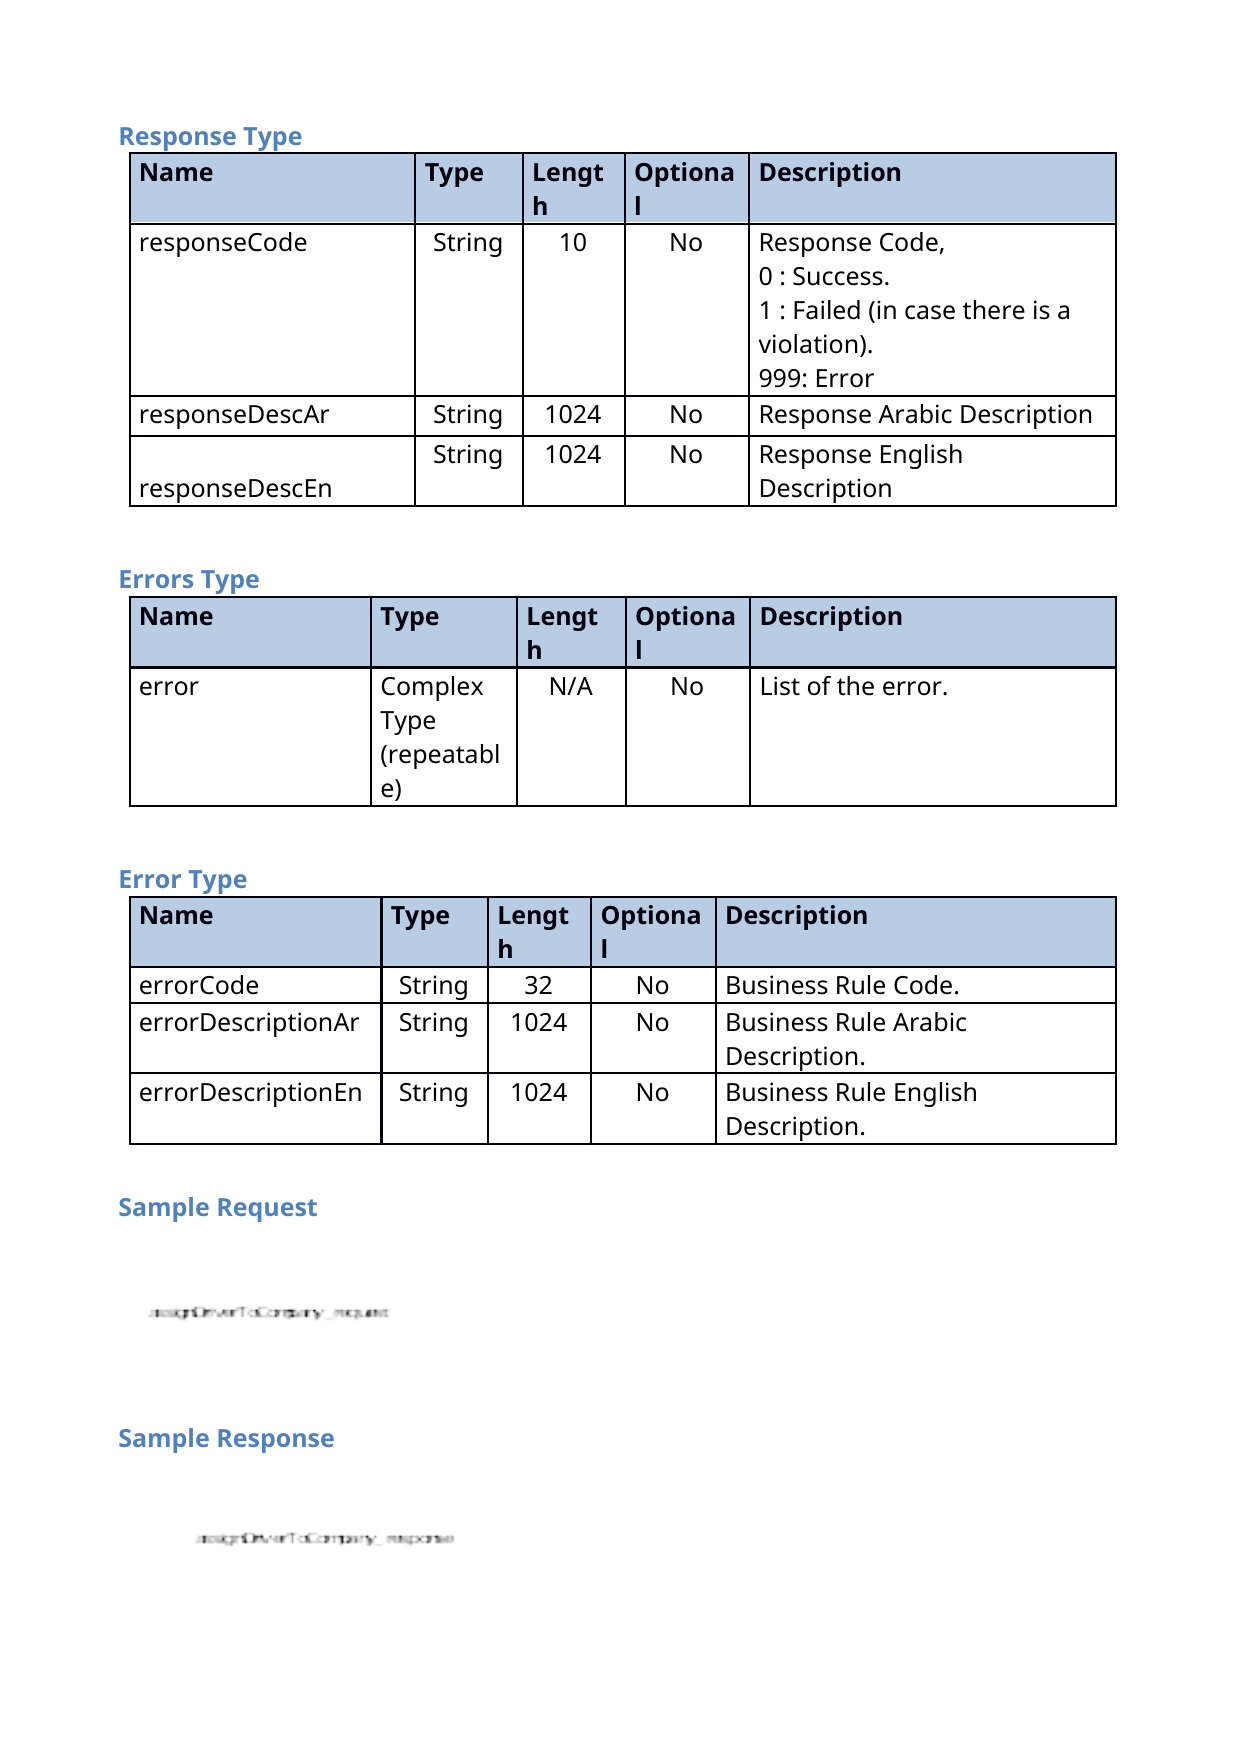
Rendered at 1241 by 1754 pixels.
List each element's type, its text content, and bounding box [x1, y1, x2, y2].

table_cell String [383, 968, 487, 1002]
subtitle Sample Response [118, 1421, 1122, 1455]
table_cell Response English Description [750, 437, 1115, 505]
table_cell 1024 [524, 397, 624, 435]
table_header Description [751, 598, 1115, 666]
table_header Length [524, 154, 624, 222]
table_cell No [592, 1004, 715, 1072]
table_cell 1024 [489, 1004, 590, 1072]
table_cell No [592, 968, 715, 1002]
table_cell String [383, 1074, 487, 1142]
table_header Optional [592, 898, 715, 966]
table_cell Business Rule Code. [717, 968, 1115, 1002]
table_header Optional [627, 598, 749, 666]
table_cell Response Code, 0 : Success. 1 : Failed (in case there is a violation). 999: Error [750, 225, 1115, 395]
table_cell List of the error. [751, 669, 1115, 805]
table_header Name [131, 154, 414, 222]
table_cell errorDescriptionAr [131, 1004, 380, 1072]
table_cell errorDescriptionEn [131, 1074, 380, 1142]
table_cell N/A [518, 669, 625, 805]
table_cell Response Arabic Description [750, 397, 1115, 435]
table_header Length [489, 898, 590, 966]
table_header Length [518, 598, 625, 666]
table_cell No [626, 225, 748, 395]
table_header Name [131, 898, 380, 966]
table_cell errorCode [131, 968, 380, 1002]
table_cell 10 [524, 225, 624, 395]
table_cell responseDescAr [131, 397, 414, 435]
subtitle Error Type [118, 862, 1122, 896]
subtitle Errors Type [118, 562, 1122, 596]
table_header Description [717, 898, 1115, 966]
table_header Type [416, 154, 522, 222]
table_cell String [416, 397, 522, 435]
table_cell No [627, 669, 749, 805]
table_cell error [131, 669, 370, 805]
table_header Name [131, 598, 370, 666]
table_cell responseDescEn [131, 437, 414, 505]
table_cell 32 [489, 968, 590, 1002]
subtitle Response Type [118, 118, 1122, 152]
table_header Description [750, 154, 1115, 222]
table_cell Complex Type (repeatable) [372, 669, 516, 805]
table_cell String [416, 437, 522, 505]
table_cell 1024 [524, 437, 624, 505]
table_cell String [416, 225, 522, 395]
table_header Type [383, 898, 487, 966]
table_header Optional [626, 154, 748, 222]
table_cell Business Rule English Description. [717, 1074, 1115, 1142]
table_cell No [626, 397, 748, 435]
subtitle Sample Request [118, 1189, 1122, 1223]
table_cell No [626, 437, 748, 505]
table_cell 1024 [489, 1074, 590, 1142]
table_cell responseCode [131, 225, 414, 395]
table_cell Business Rule Arabic Description. [717, 1004, 1115, 1072]
table_header Type [372, 598, 516, 666]
table_cell String [383, 1004, 487, 1072]
table_cell No [592, 1074, 715, 1142]
